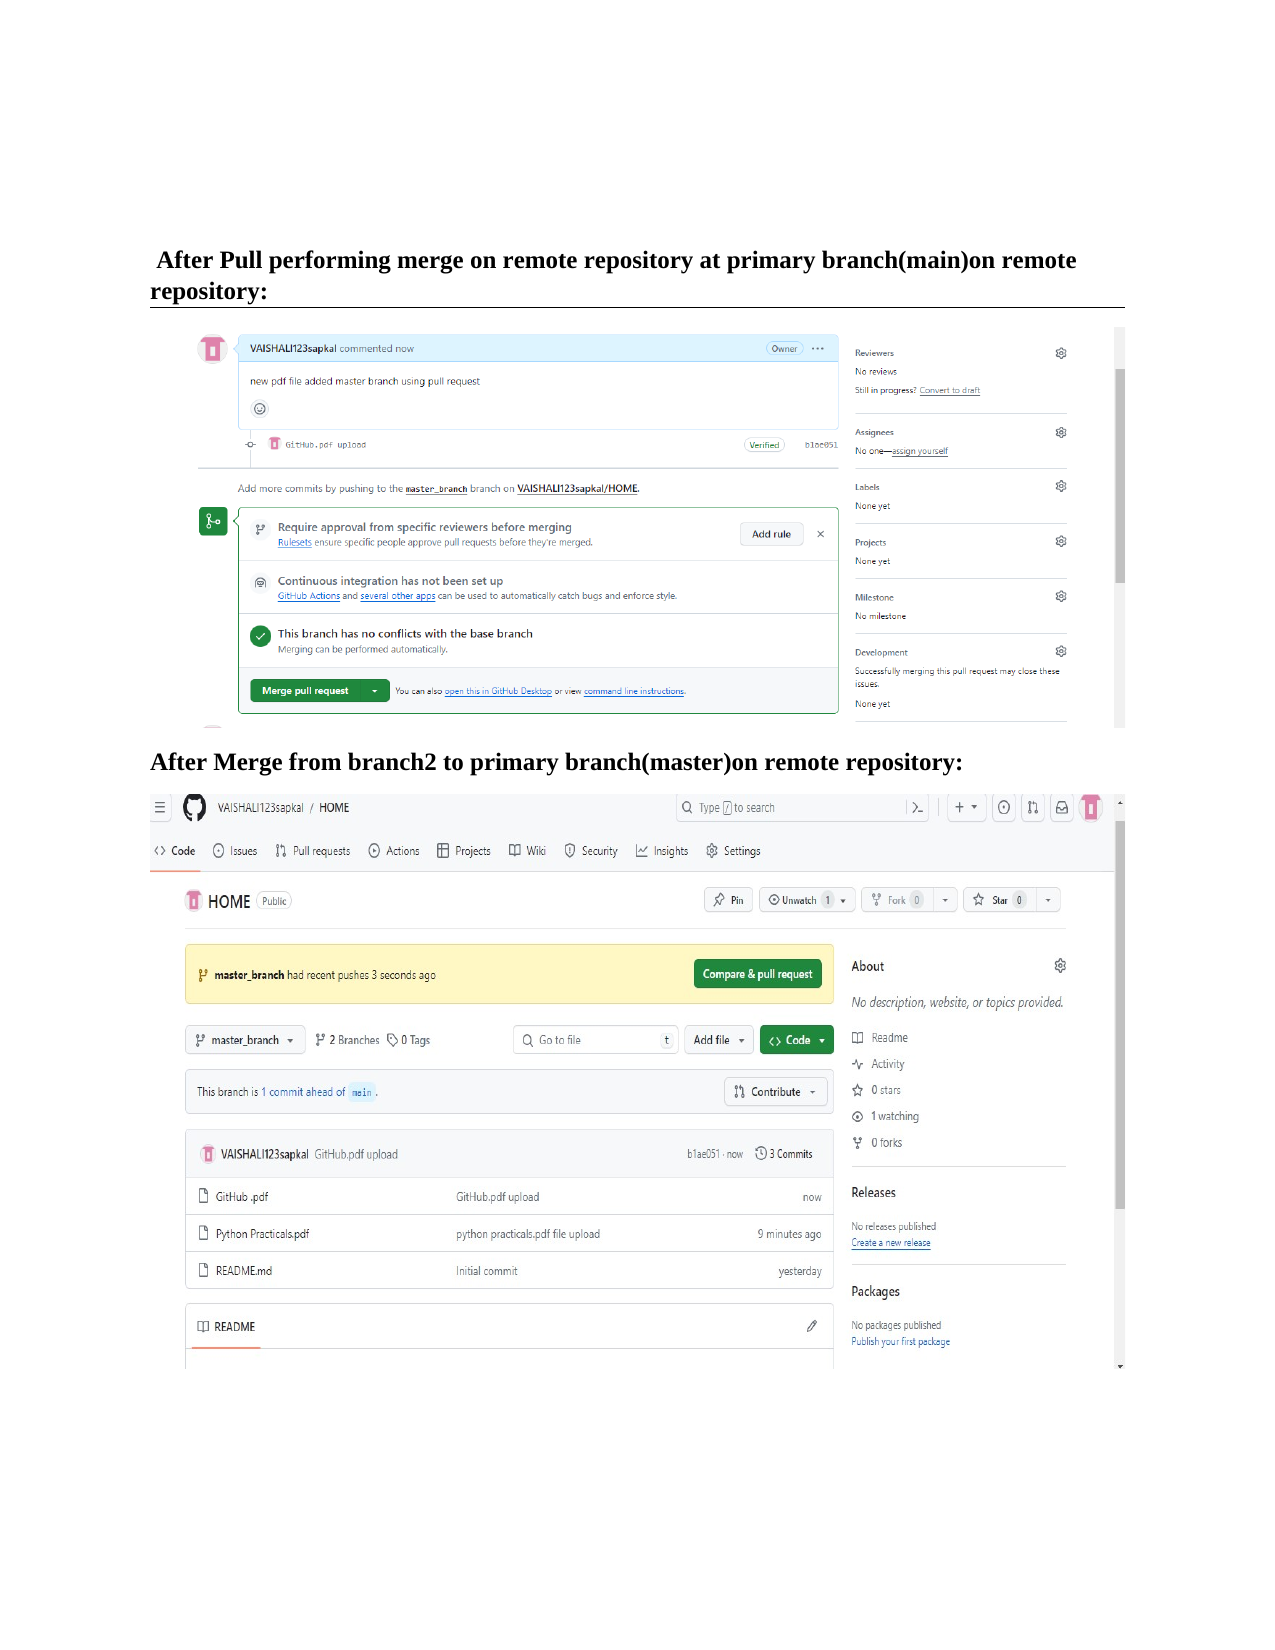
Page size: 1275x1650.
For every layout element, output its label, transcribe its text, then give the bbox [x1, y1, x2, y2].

picture [150, 794, 1125, 1369]
text After Merge from branch2 to primary branch(master)on remote repository: [150, 747, 1125, 775]
picture [150, 327, 1125, 728]
text After Pull performing merge on remote repository at primary branch(main)on remote repository: [150, 245, 1125, 307]
